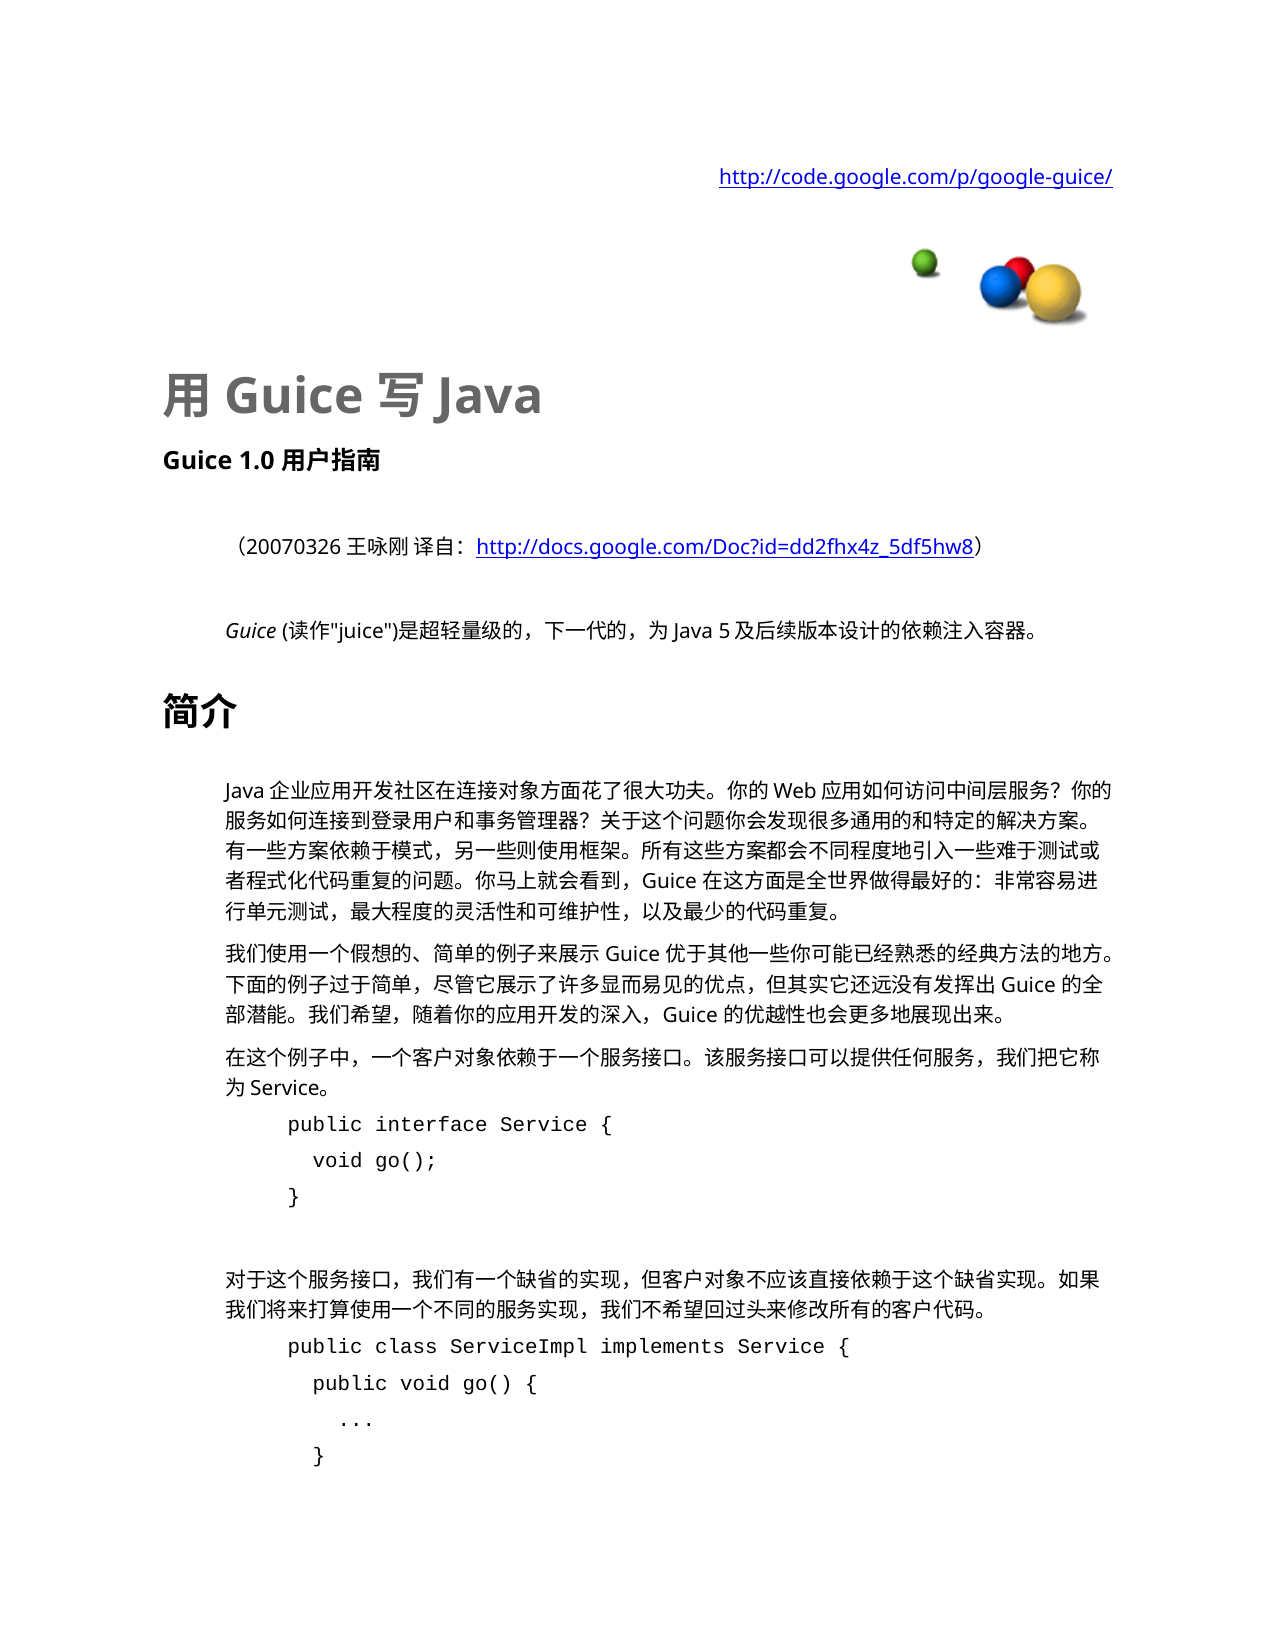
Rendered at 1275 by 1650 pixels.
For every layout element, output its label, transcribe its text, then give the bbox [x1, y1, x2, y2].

text 用 Guice 写 Java [162, 356, 1112, 428]
subtitle 简介 [162, 682, 1112, 736]
text public void go() { [287, 1372, 1112, 1396]
text public class ServiceImpl implements Service { [287, 1336, 1112, 1360]
text http://code.google.com/p/google-guice/ [162, 162, 1112, 191]
text Guice 1.0 用户指南 [162, 441, 1112, 477]
text Guice (读作"juice")是超轻量级的，下一代的，为Java 5及后续版本设计的依赖注入容器。 [225, 614, 1112, 644]
text void go(); [287, 1150, 1112, 1174]
text Java企业应用开发社区在连接对象方面花了很大功夫。你的Web应用如何访问中间层服务？你的服务如何连接到登录用户和事务管理器？关于这个问题你会发现很多通用的和特定的解决方案。有一些方案依赖于模式，另一些则使用框架。所有这些方案都会不同程度地引入一些难于测试或者程式化代码重复的问题。你马上就会看到，Guice 在这方面是全世界做得最好的：非常容易进行单元测试，最大程度的灵活性和可维护性，以及最少的代码重复。 [225, 774, 1112, 925]
picture [889, 244, 1113, 328]
text public interface Service { [287, 1114, 1112, 1138]
text ... [287, 1409, 1112, 1432]
text } [287, 1445, 1112, 1468]
text （20070326 王咏刚 译自：http://docs.google.com/Doc?id=dd2fhx4z_5df5hw8） [225, 531, 1112, 561]
text 我们使用一个假想的、简单的例子来展示 Guice 优于其他一些你可能已经熟悉的经典方法的地方。下面的例子过于简单，尽管它展示了许多显而易见的优点，但其实它还远没有发挥出 Guice 的全部潜能。我们希望，随着你的应用开发的深入，Guice 的优越性也会更多地展现出来。 [225, 938, 1112, 1028]
text 对于这个服务接口，我们有一个缺省的实现，但客户对象不应该直接依赖于这个缺省实现。如果我们将来打算使用一个不同的服务实现，我们不希望回过头来修改所有的客户代码。 [225, 1263, 1112, 1324]
text } [287, 1186, 1112, 1210]
text 在这个例子中，一个客户对象依赖于一个服务接口。该服务接口可以提供任何服务，我们把它称为Service。 [225, 1041, 1112, 1102]
